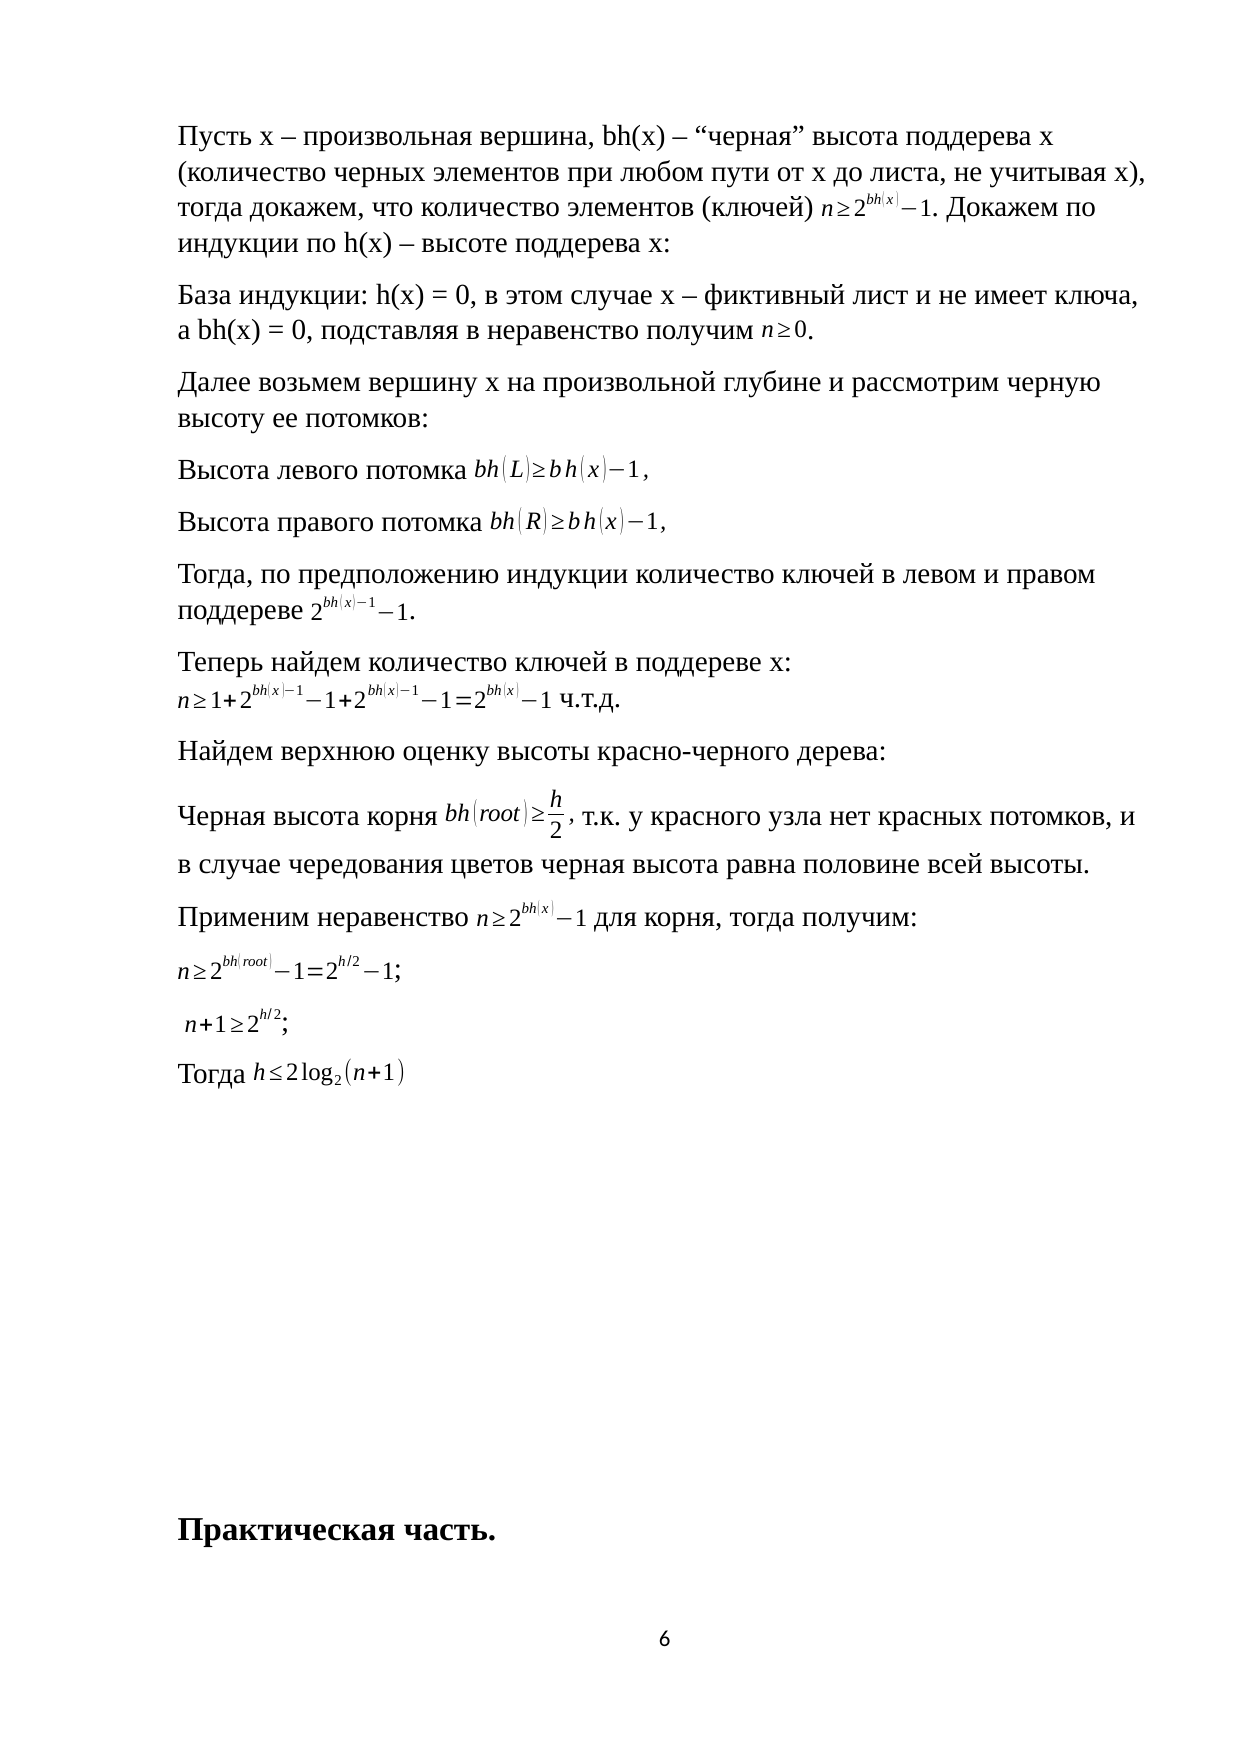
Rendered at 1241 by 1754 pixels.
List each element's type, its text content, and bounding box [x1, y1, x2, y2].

text Высота правого потомка [177, 504, 1152, 538]
text Далее возьмем вершину x на произвольной глубине и рассмотрим черную высоту ее потомков: [177, 364, 1152, 434]
text Теперь найдем количество ключей в поддереве x: ч.т.д. [177, 644, 1152, 715]
text ; [177, 951, 1152, 986]
text Высота левого потомка [177, 452, 1152, 486]
text ; [177, 1004, 1152, 1038]
text Найдем верхнюю оценку высоты красно-черного дерева: [177, 733, 1152, 767]
text Тогда [177, 1056, 1152, 1090]
text Пусть x – произвольная вершина, bh(x) – “черная” высота поддерева x (количество черных элементов при любом пути от x до листа, не учитывая x), тогда докажем, что количество элементов (ключей) . Докажем по индукции по h(x) – высоте поддерева x: [177, 118, 1152, 258]
text Черная высота корня т.к. у красного узла нет красных потомков, и в случае чередования цветов черная высота равна половине всей высоты. [177, 786, 1152, 880]
text Применим неравенство для корня, тогда получим: [177, 899, 1152, 932]
text Практическая часть. [177, 1510, 1152, 1548]
text База индукции: h(x) = 0, в этом случае x – фиктивный лист и не имеет ключа, а bh(x) = 0, подставляя в неравенство получим . [177, 277, 1152, 346]
text Тогда, по предположению индукции количество ключей в левом и правом поддереве . [177, 557, 1152, 626]
